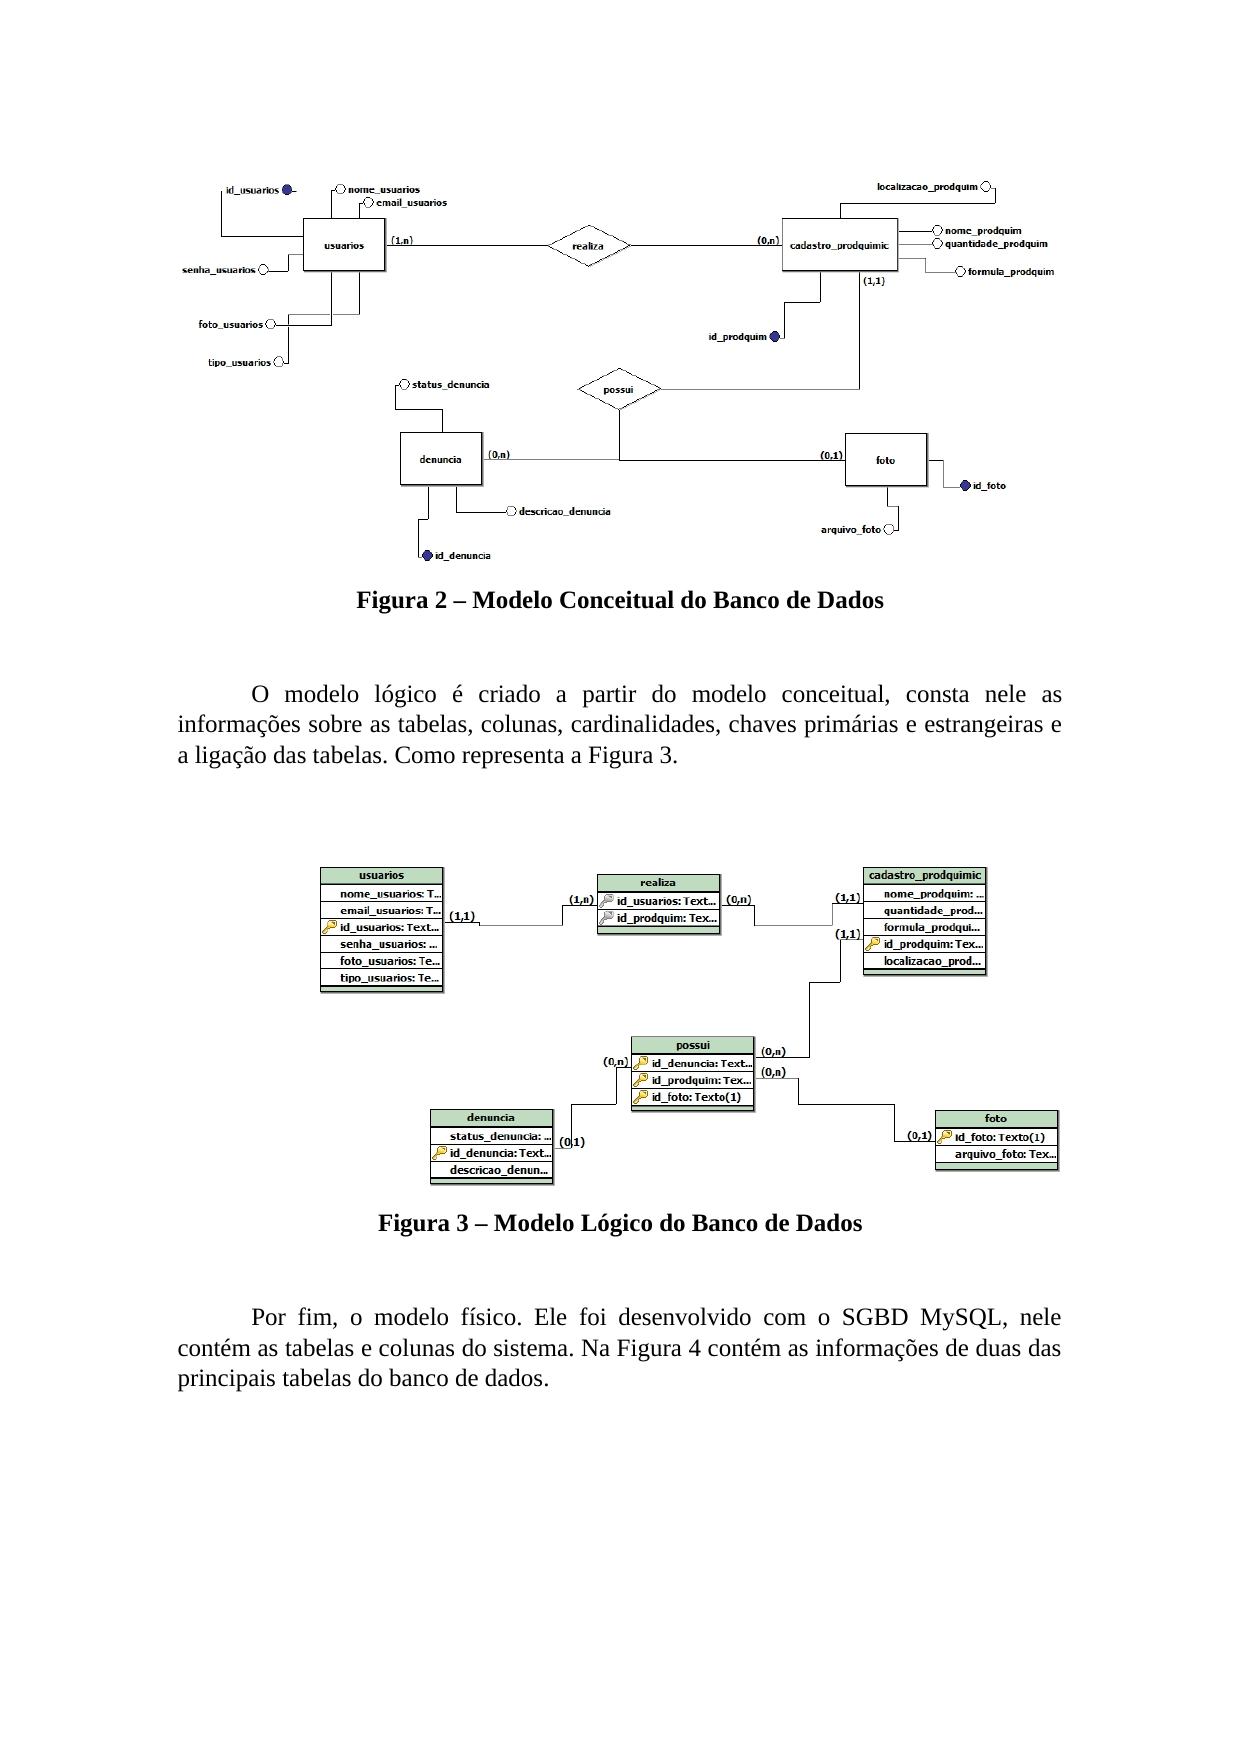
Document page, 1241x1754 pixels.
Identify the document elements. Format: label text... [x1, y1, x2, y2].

text Figura 2 – Modelo Conceitual do Banco de Dados [177, 585, 1063, 613]
text O modelo lógico é criado a partir do modelo conceitual, consta nele as informações sobre as tabelas, colunas, cardinalidades, chaves primárias e estrangeiras e a ligação das tabelas. Como representa a Figura 3. [177, 679, 1063, 768]
picture [177, 786, 1063, 1190]
picture [177, 147, 1063, 567]
text Por fim, o modelo físico. Ele foi desenvolvido com o SGBD MySQL, nele contém as tabelas e colunas do sistema. Na Figura 4 contém as informações de duas das principais tabelas do banco de dados. [177, 1302, 1063, 1392]
text Figura 3 – Modelo Lógico do Banco de Dados [177, 1208, 1063, 1237]
